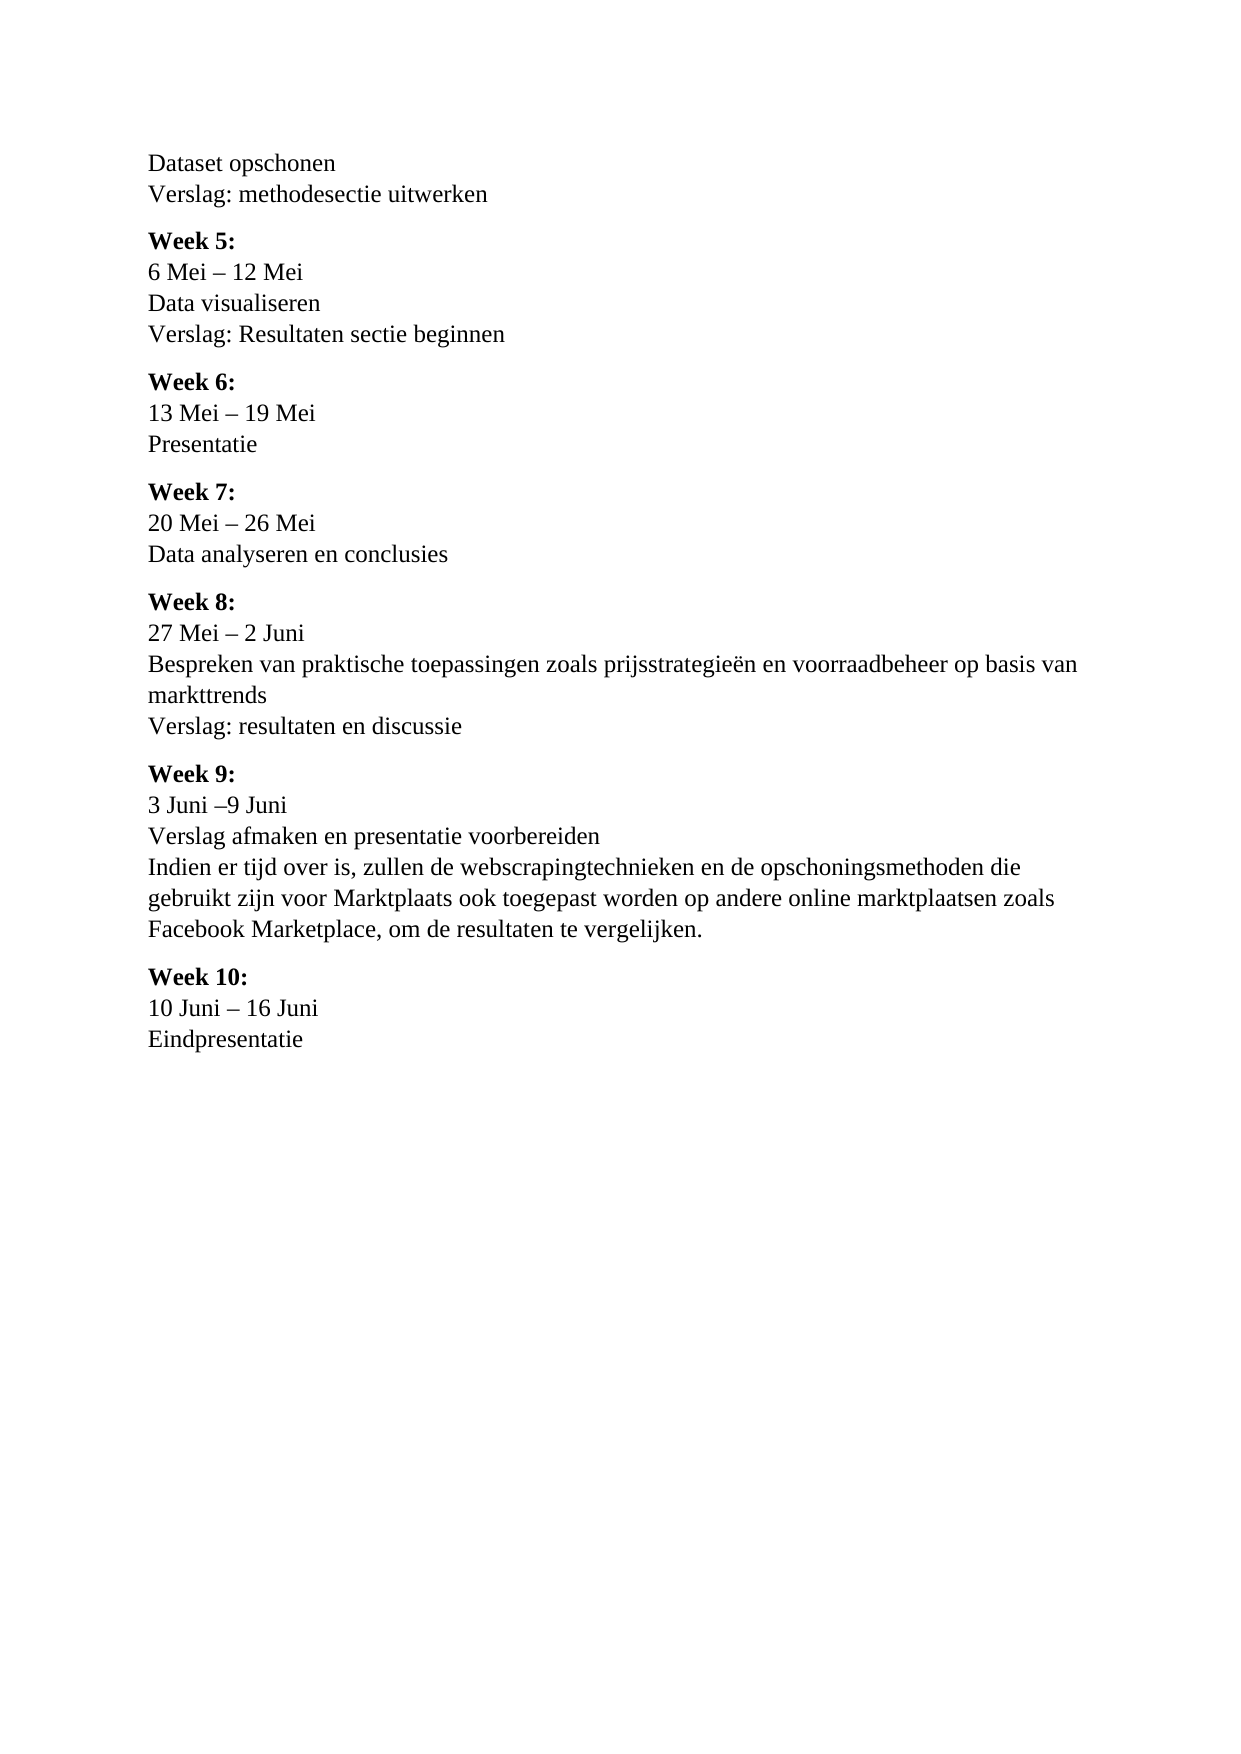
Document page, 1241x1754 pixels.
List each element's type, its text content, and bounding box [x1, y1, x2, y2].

text Week 8: 27 Mei – 2 Juni Bespreken van praktische toepassingen zoals prijsstrategieën en voorraadbeheer op basis van markttrends Verslag: resultaten en discussie [148, 587, 1093, 740]
text Week 7: 20 Mei – 26 Mei Data analyseren en conclusies [148, 477, 1093, 568]
text Week 9: 3 Juni –9 Juni Verslag afmaken en presentatie voorbereiden Indien er tijd over is, zullen de webscrapingtechnieken en de opschoningsmethoden die gebruikt zijn voor Marktplaats ook toegepast worden op andere online marktplaatsen zoals Facebook Marketplace, om de resultaten te vergelijken. [148, 759, 1093, 943]
text Week 5: 6 Mei – 12 Mei Data visualiseren Verslag: Resultaten sectie beginnen [148, 226, 1093, 348]
text Week 10: 10 Juni – 16 Juni Eindpresentatie [148, 962, 1093, 1052]
text Week 6: 13 Mei – 19 Mei Presentatie [148, 367, 1093, 458]
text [148, 148, 1093, 207]
